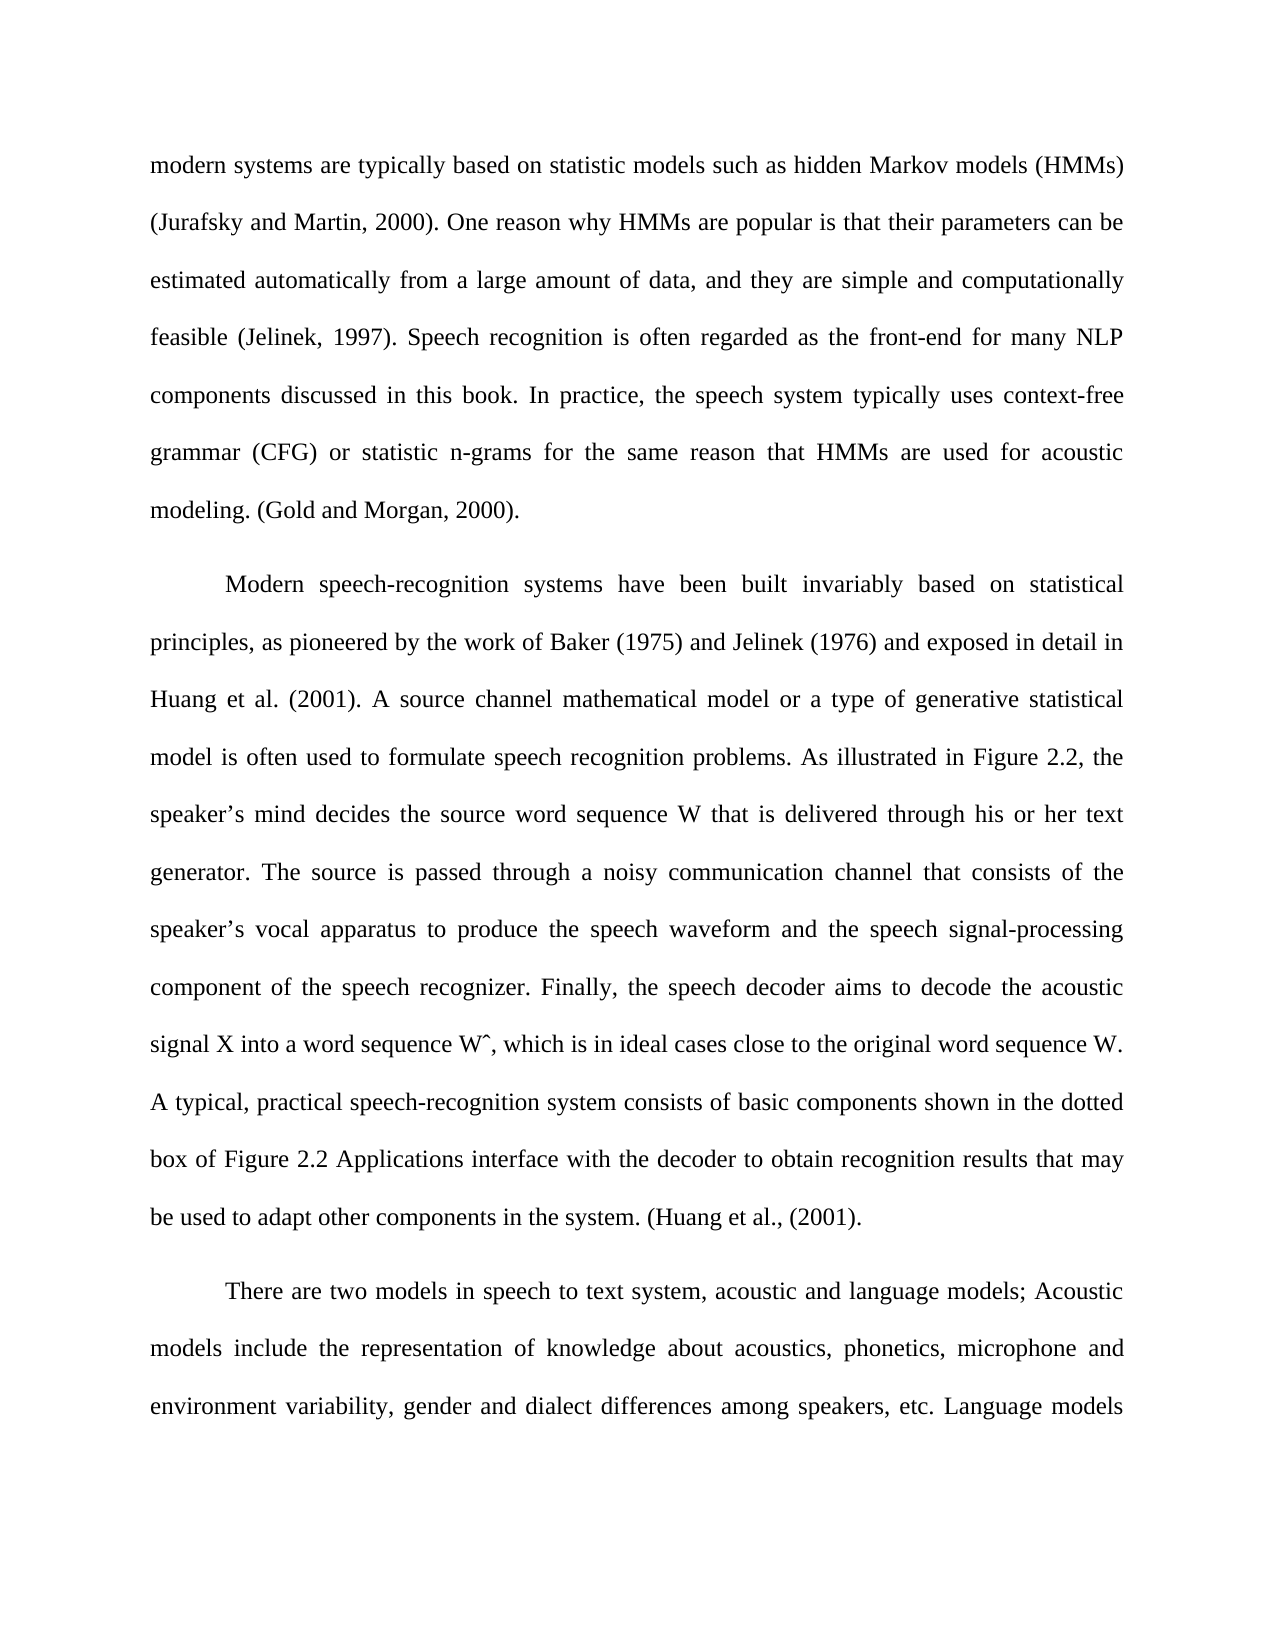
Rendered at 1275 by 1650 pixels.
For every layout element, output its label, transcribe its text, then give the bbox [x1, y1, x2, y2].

text Modern speech-recognition systems have been built invariably based on statistical principles, as pioneered by the work of Baker (1975) and Jelinek (1976) and exposed in detail in Huang et al. (2001). A source channel mathematical model or a type of generative statistical model is often used to formulate speech recognition problems. As illustrated in Figure 2.2, the speaker’s mind decides the source word sequence W that is delivered through his or her text generator. The source is passed through a noisy communication channel that consists of the speaker’s vocal apparatus to produce the speech waveform and the speech signal-processing component of the speech recognizer. Finally, the speech decoder aims to decode the acoustic signal X into a word sequence Wˆ, which is in ideal cases close to the original word sequence W. A typical, practical speech-recognition system consists of basic components shown in the dotted box of Figure 2.2 Applications interface with the decoder to obtain recognition results that may be used to adapt other components in the system. (Huang et al., (2001). [150, 569, 1125, 1230]
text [150, 1276, 1125, 1419]
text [150, 150, 1125, 524]
